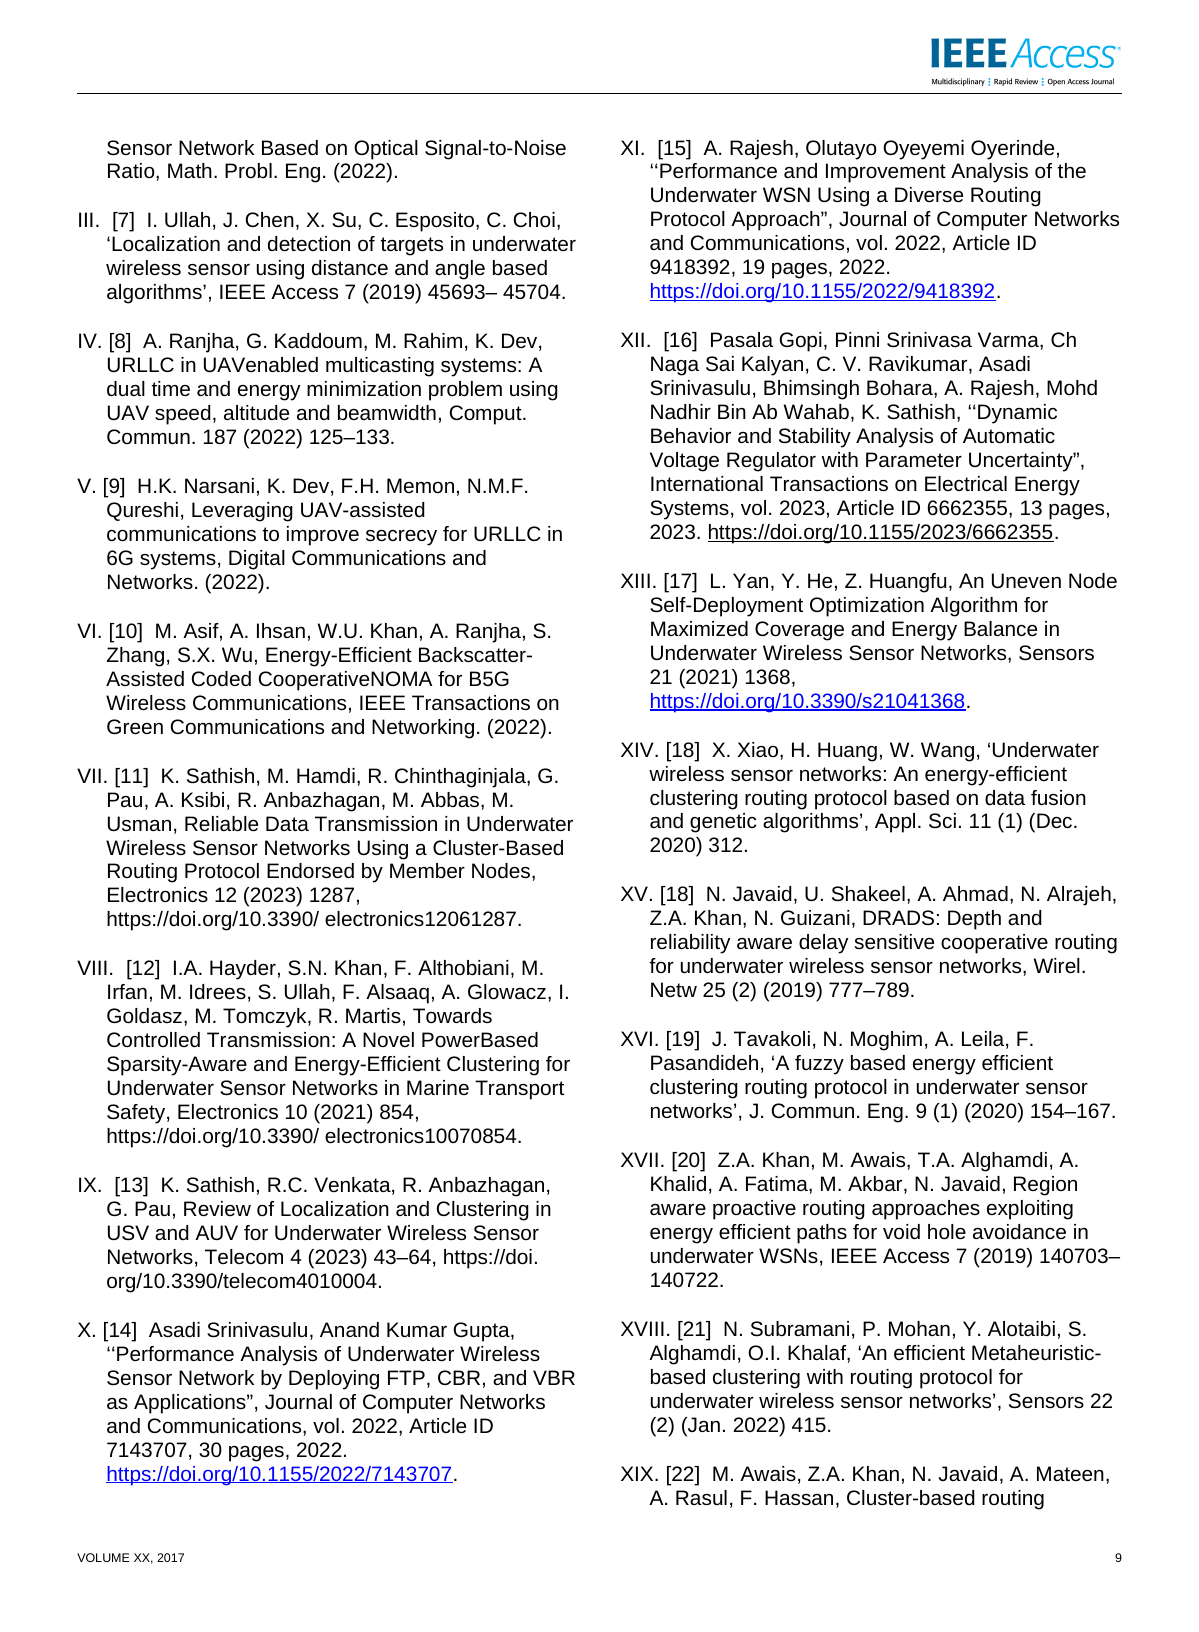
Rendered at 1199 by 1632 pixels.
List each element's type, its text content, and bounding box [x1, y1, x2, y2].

list [17] L. Yan, Y. He, Z. Huangfu, An Uneven Node Self-Deployment Optimization Algorithm for Maximized Coverage and Energy Balance in Underwater Wireless Sensor Networks, Sensors 21 (2021) 1368, https://doi.org/10.3390/s21041368. [620, 569, 1122, 712]
list [12] I.A. Hayder, S.N. Khan, F. Althobiani, M. Irfan, M. Idrees, S. Ullah, F. Alsaaq, A. Glowacz, I. Goldasz, M. Tomczyk, R. Martis, Towards Controlled Transmission: A Novel PowerBased Sparsity-Aware and Energy-Efficient Clustering for Underwater Sensor Networks in Marine Transport Safety, Electronics 10 (2021) 854, https://doi.org/10.3390/ electronics10070854. [77, 956, 578, 1148]
list [11] K. Sathish, M. Hamdi, R. Chinthaginjala, G. Pau, A. Ksibi, R. Anbazhagan, M. Abbas, M. Usman, Reliable Data Transmission in Underwater Wireless Sensor Networks Using a Cluster-Based Routing Protocol Endorsed by Member Nodes, Electronics 12 (2023) 1287, https://doi.org/10.3390/ electronics12061287. [77, 763, 578, 931]
list [9] H.K. Narsani, K. Dev, F.H. Memon, N.M.F. Qureshi, Leveraging UAV-assisted communications to improve secrecy for URLLC in 6G systems, Digital Communications and Networks. (2022). [77, 474, 578, 594]
list [19] J. Tavakoli, N. Moghim, A. Leila, F. Pasandideh, ‘A fuzzy based energy efficient clustering routing protocol in underwater sensor networks’, J. Commun. Eng. 9 (1) (2020) 154–167. [620, 1027, 1122, 1123]
list [13] K. Sathish, R.C. Venkata, R. Anbazhagan, G. Pau, Review of Localization and Clustering in USV and AUV for Underwater Wireless Sensor Networks, Telecom 4 (2023) 43–64, https://doi. org/10.3390/telecom4010004. [77, 1173, 578, 1293]
list [18] X. Xiao, H. Huang, W. Wang, ‘Underwater wireless sensor networks: An energy-efficient clustering routing protocol based on data fusion and genetic algorithms’, Appl. Sci. 11 (1) (Dec. 2020) 312. [620, 737, 1122, 857]
picture [930, 37, 1122, 87]
list [21] N. Subramani, P. Mohan, Y. Alotaibi, S. Alghamdi, O.I. Khalaf, ‘An efficient Metaheuristic-based clustering with routing protocol for underwater wireless sensor networks’, Sensors 22 (2) (Jan. 2022) 415. [620, 1317, 1122, 1436]
list [14] Asadi Srinivasulu, Anand Kumar Gupta, ‘‘Performance Analysis of Underwater Wireless Sensor Network by Deploying FTP, CBR, and VBR as Applications”, Journal of Computer Networks and Communications, vol. 2022, Article ID 7143707, 30 pages, 2022. https://doi.org/10.1155/2022/7143707. [77, 1318, 578, 1485]
list [20] Z.A. Khan, M. Awais, T.A. Alghamdi, A. Khalid, A. Fatima, M. Akbar, N. Javaid, Region aware proactive routing approaches exploiting energy efficient paths for void hole avoidance in underwater WSNs, IEEE Access 7 (2019) 140703–140722. [620, 1148, 1122, 1292]
list [10] M. Asif, A. Ihsan, W.U. Khan, A. Ranjha, S. Zhang, S.X. Wu, Energy-Efficient Backscatter-Assisted Coded CooperativeNOMA for B5G Wireless Communications, IEEE Transactions on Green Communications and Networking. (2022). [77, 619, 578, 738]
list [16] Pasala Gopi, Pinni Srinivasa Varma, Ch Naga Sai Kalyan, C. V. Ravikumar, Asadi Srinivasulu, Bhimsingh Bohara, A. Rajesh, Mohd Nadhir Bin Ab Wahab, K. Sathish, ‘‘Dynamic Behavior and Stability Analysis of Automatic Voltage Regulator with Parameter Uncertainty”, International Transactions on Electrical Energy Systems, vol. 2023, Article ID 6662355, 13 pages, 2023. https://doi.org/10.1155/2023/6662355. [620, 328, 1122, 544]
list [7] I. Ullah, J. Chen, X. Su, C. Esposito, C. Choi, ‘Localization and detection of targets in underwater wireless sensor using distance and angle based algorithms’, IEEE Access 7 (2019) 45693– 45704. [77, 208, 578, 304]
list [18] N. Javaid, U. Shakeel, A. Ahmad, N. Alrajeh, Z.A. Khan, N. Guizani, DRADS: Depth and reliability aware delay sensitive cooperative routing for underwater wireless sensor networks, Wirel. Netw 25 (2) (2019) 777–789. [620, 882, 1122, 1002]
list [8] A. Ranjha, G. Kaddoum, M. Rahim, K. Dev, URLLC in UAVenabled multicasting systems: A dual time and energy minimization problem using UAV speed, altitude and beamwidth, Comput. Commun. 187 (2022) 125–133. [77, 329, 578, 449]
list [15] A. Rajesh, Olutayo Oyeyemi Oyerinde, ‘‘Performance and Improvement Analysis of the Underwater WSN Using a Diverse Routing Protocol Approach”, Journal of Computer Networks and Communications, vol. 2022, Article ID 9418392, 19 pages, 2022. https://doi.org/10.1155/2022/9418392. [620, 135, 1122, 303]
